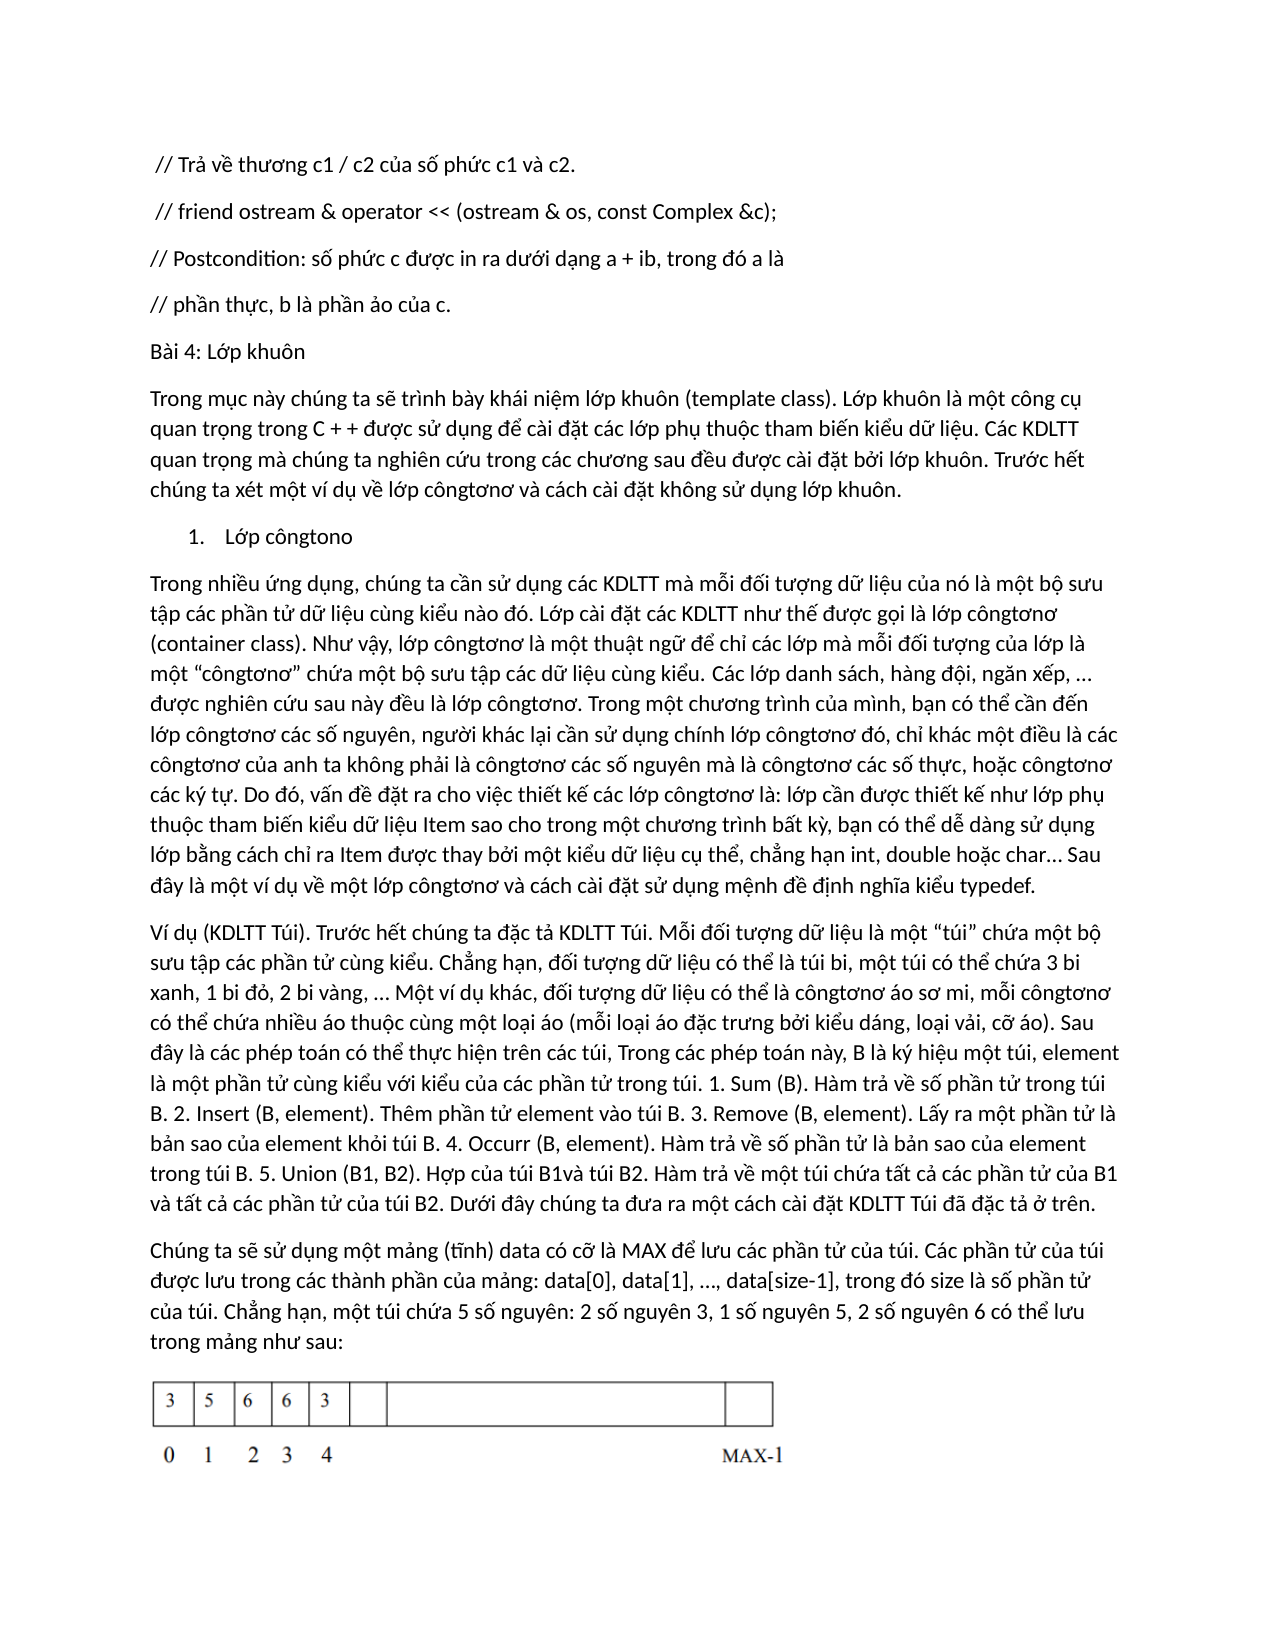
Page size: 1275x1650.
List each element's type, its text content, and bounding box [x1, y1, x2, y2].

text Trong nhiều ứng dụng, chúng ta cần sử dụng các KDLTT mà mỗi đối tượng dữ liệu của nó là một bộ sưu tập các phần tử dữ liệu cùng kiểu nào đó. Lớp cài đặt các KDLTT như thế được gọi là lớp côngtơnơ (container class). Như vậy, lớp côngtơnơ là một thuật ngữ để chỉ các lớp mà mỗi đối tượng của lớp là một “côngtơnơ” chứa một bộ sưu tập các dữ liệu cùng kiểu. Các lớp danh sách, hàng đội, ngăn xếp, … được nghiên cứu sau này đều là lớp côngtơnơ. Trong một chương trình của mình, bạn có thể cần đến lớp côngtơnơ các số nguyên, người khác lại cần sử dụng chính lớp côngtơnơ đó, chỉ khác một điều là các côngtơnơ của anh ta không phải là côngtơnơ các số nguyên mà là côngtơnơ các số thực, hoặc côngtơnơ các ký tự. Do đó, vấn đề đặt ra cho việc thiết kế các lớp côngtơnơ là: lớp cần được thiết kế như lớp phụ thuộc tham biến kiểu dữ liệu Item sao cho trong một chương trình bất kỳ, bạn có thể dễ dàng sử dụng lớp bằng cách chỉ ra Item được thay bởi một kiểu dữ liệu cụ thể, chẳng hạn int, double hoặc char… Sau đây là một ví dụ về một lớp côngtơnơ và cách cài đặt sử dụng mệnh đề định nghĩa kiểu typedef. [150, 569, 1125, 899]
text Bài 4: Lớp khuôn [150, 337, 1125, 366]
picture [150, 1373, 787, 1477]
text Trong mục này chúng ta sẽ trình bày khái niệm lớp khuôn (template class). Lớp khuôn là một công cụ quan trọng trong C + + được sử dụng để cài đặt các lớp phụ thuộc tham biến kiểu dữ liệu. Các KDLTT quan trọng mà chúng ta nghiên cứu trong các chương sau đều được cài đặt bởi lớp khuôn. Trước hết chúng ta xét một ví dụ về lớp côngtơnơ và cách cài đặt không sử dụng lớp khuôn. [150, 384, 1125, 503]
text // phần thực, b là phần ảo của c. [150, 291, 1125, 319]
text // Postcondition: số phức c được in ra dưới dạng a + ib, trong đó a là [150, 244, 1125, 272]
text // Trả về thương c1 / c2 của số phức c1 và c2. [150, 150, 1125, 178]
text Chúng ta sẽ sử dụng một mảng (tĩnh) data có cỡ là MAX để lưu các phần tử của túi. Các phần tử của túi được lưu trong các thành phần của mảng: data[0], data[1], …, data[size-1], trong đó size là số phần tử của túi. Chẳng hạn, một túi chứa 5 số nguyên: 2 số nguyên 3, 1 số nguyên 5, 2 số nguyên 6 có thể lưu trong mảng như sau: [150, 1236, 1125, 1355]
list Lớp côngtono [187, 522, 1125, 550]
text // friend ostream & operator << (ostream & os, const Complex &c); [150, 197, 1125, 225]
text Ví dụ (KDLTT Túi). Trước hết chúng ta đặc tả KDLTT Túi. Mỗi đối tượng dữ liệu là một “túi” chứa một bộ sưu tập các phần tử cùng kiểu. Chẳng hạn, đối tượng dữ liệu có thể là túi bi, một túi có thể chứa 3 bi xanh, 1 bi đỏ, 2 bi vàng, … Một ví dụ khác, đối tượng dữ liệu có thể là côngtơnơ áo sơ mi, mỗi côngtơnơ có thể chứa nhiều áo thuộc cùng một loại áo (mỗi loại áo đặc trưng bởi kiểu dáng, loại vải, cỡ áo). Sau đây là các phép toán có thể thực hiện trên các túi, Trong các phép toán này, B là ký hiệu một túi, element là một phần tử cùng kiểu với kiểu của các phần tử trong túi. 1. Sum (B). Hàm trả về số phần tử trong túi B. 2. Insert (B, element). Thêm phần tử element vào túi B. 3. Remove (B, element). Lấy ra một phần tử là bản sao của element khỏi túi B. 4. Occurr (B, element). Hàm trả về số phần tử là bản sao của element trong túi B. 5. Union (B1, B2). Hợp của túi B1và túi B2. Hàm trả về một túi chứa tất cả các phần tử của B1 và tất cả các phần tử của túi B2. Dưới đây chúng ta đưa ra một cách cài đặt KDLTT Túi đã đặc tả ở trên. [150, 918, 1125, 1218]
